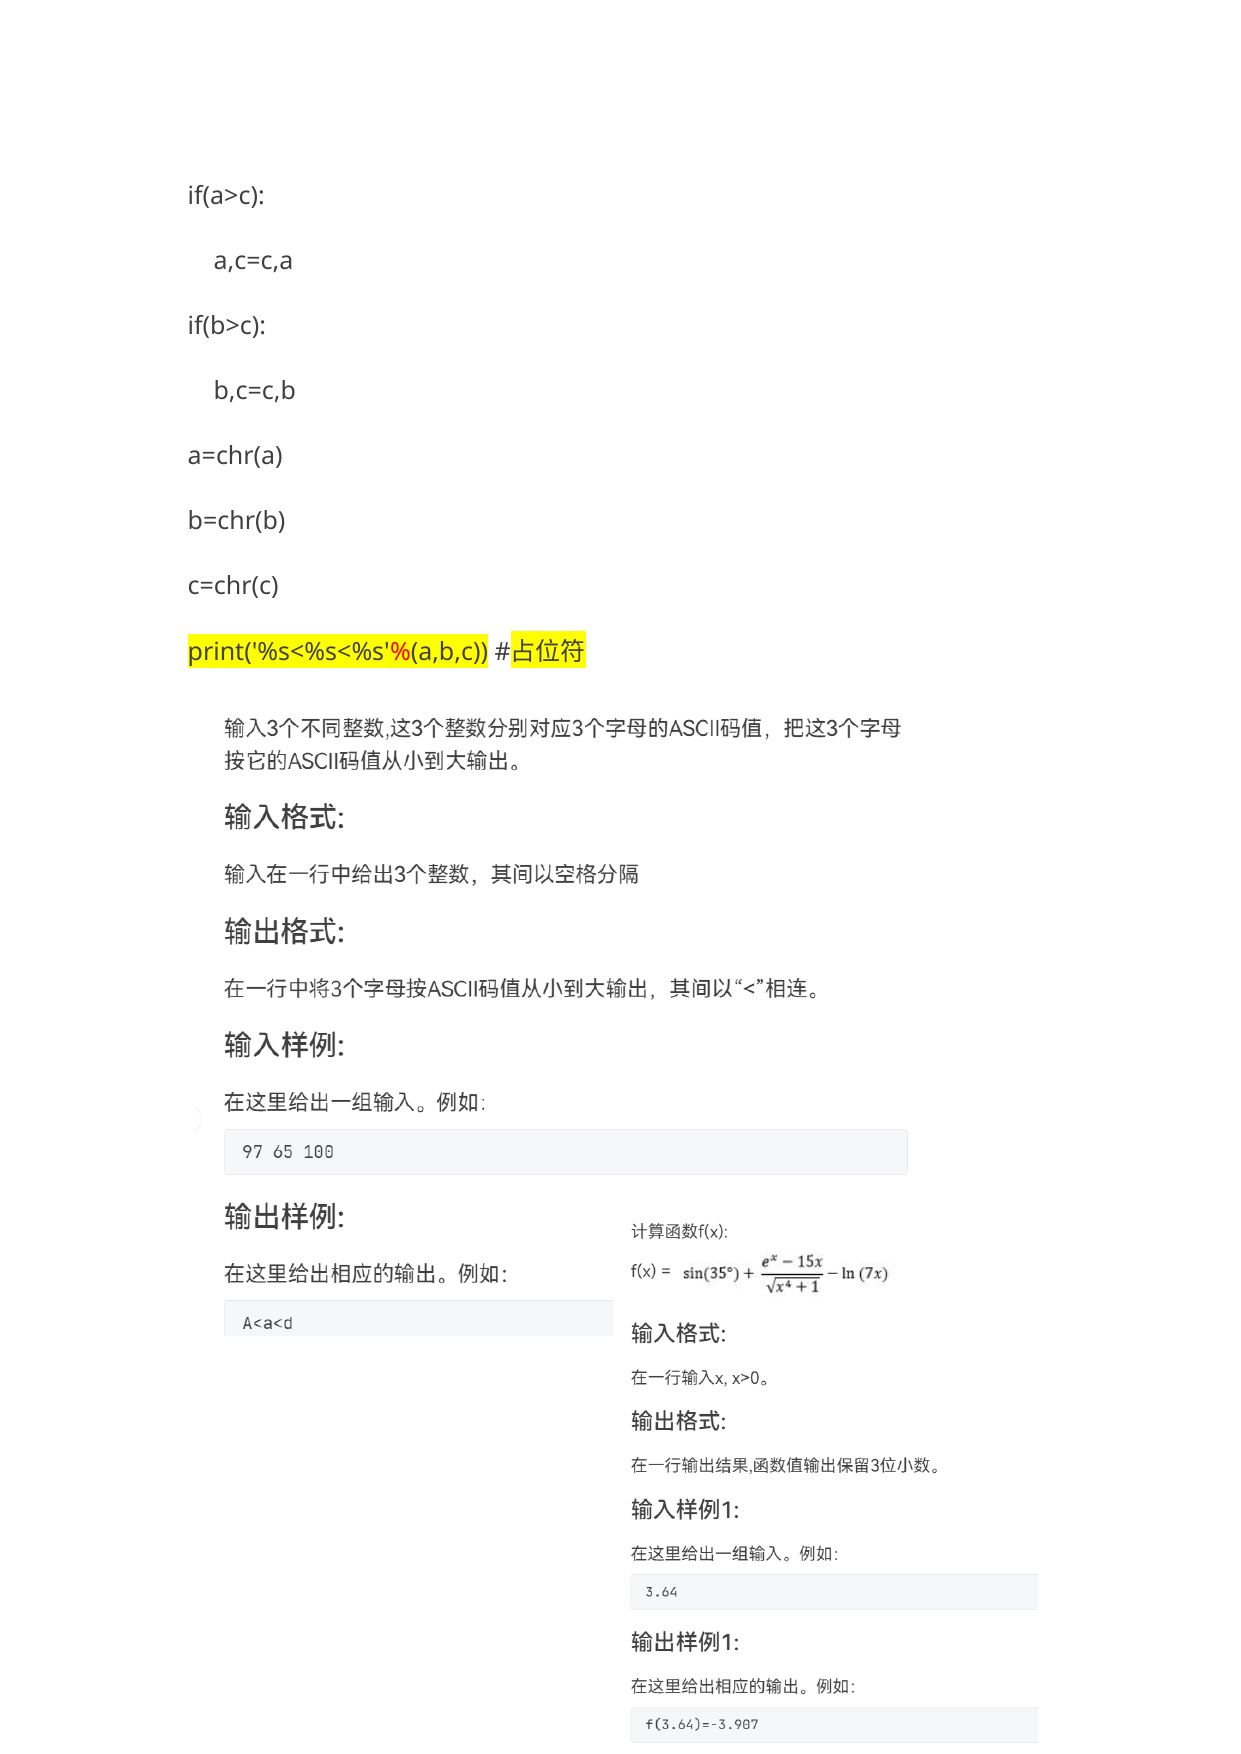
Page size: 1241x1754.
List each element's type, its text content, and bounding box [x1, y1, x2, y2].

text a=chr(a) [187, 422, 1053, 487]
text if(a>c): [187, 162, 1053, 227]
text b,c=c,b [187, 357, 1053, 422]
text a,c=c,a [187, 227, 1053, 292]
text print('%s<%s<%s'%(a,b,c)) #占位符 [187, 617, 1053, 682]
text if(b>c): [187, 292, 1053, 357]
picture [193, 699, 1039, 1754]
text b=chr(b) [187, 487, 1053, 552]
text c=chr(c) [187, 552, 1053, 617]
